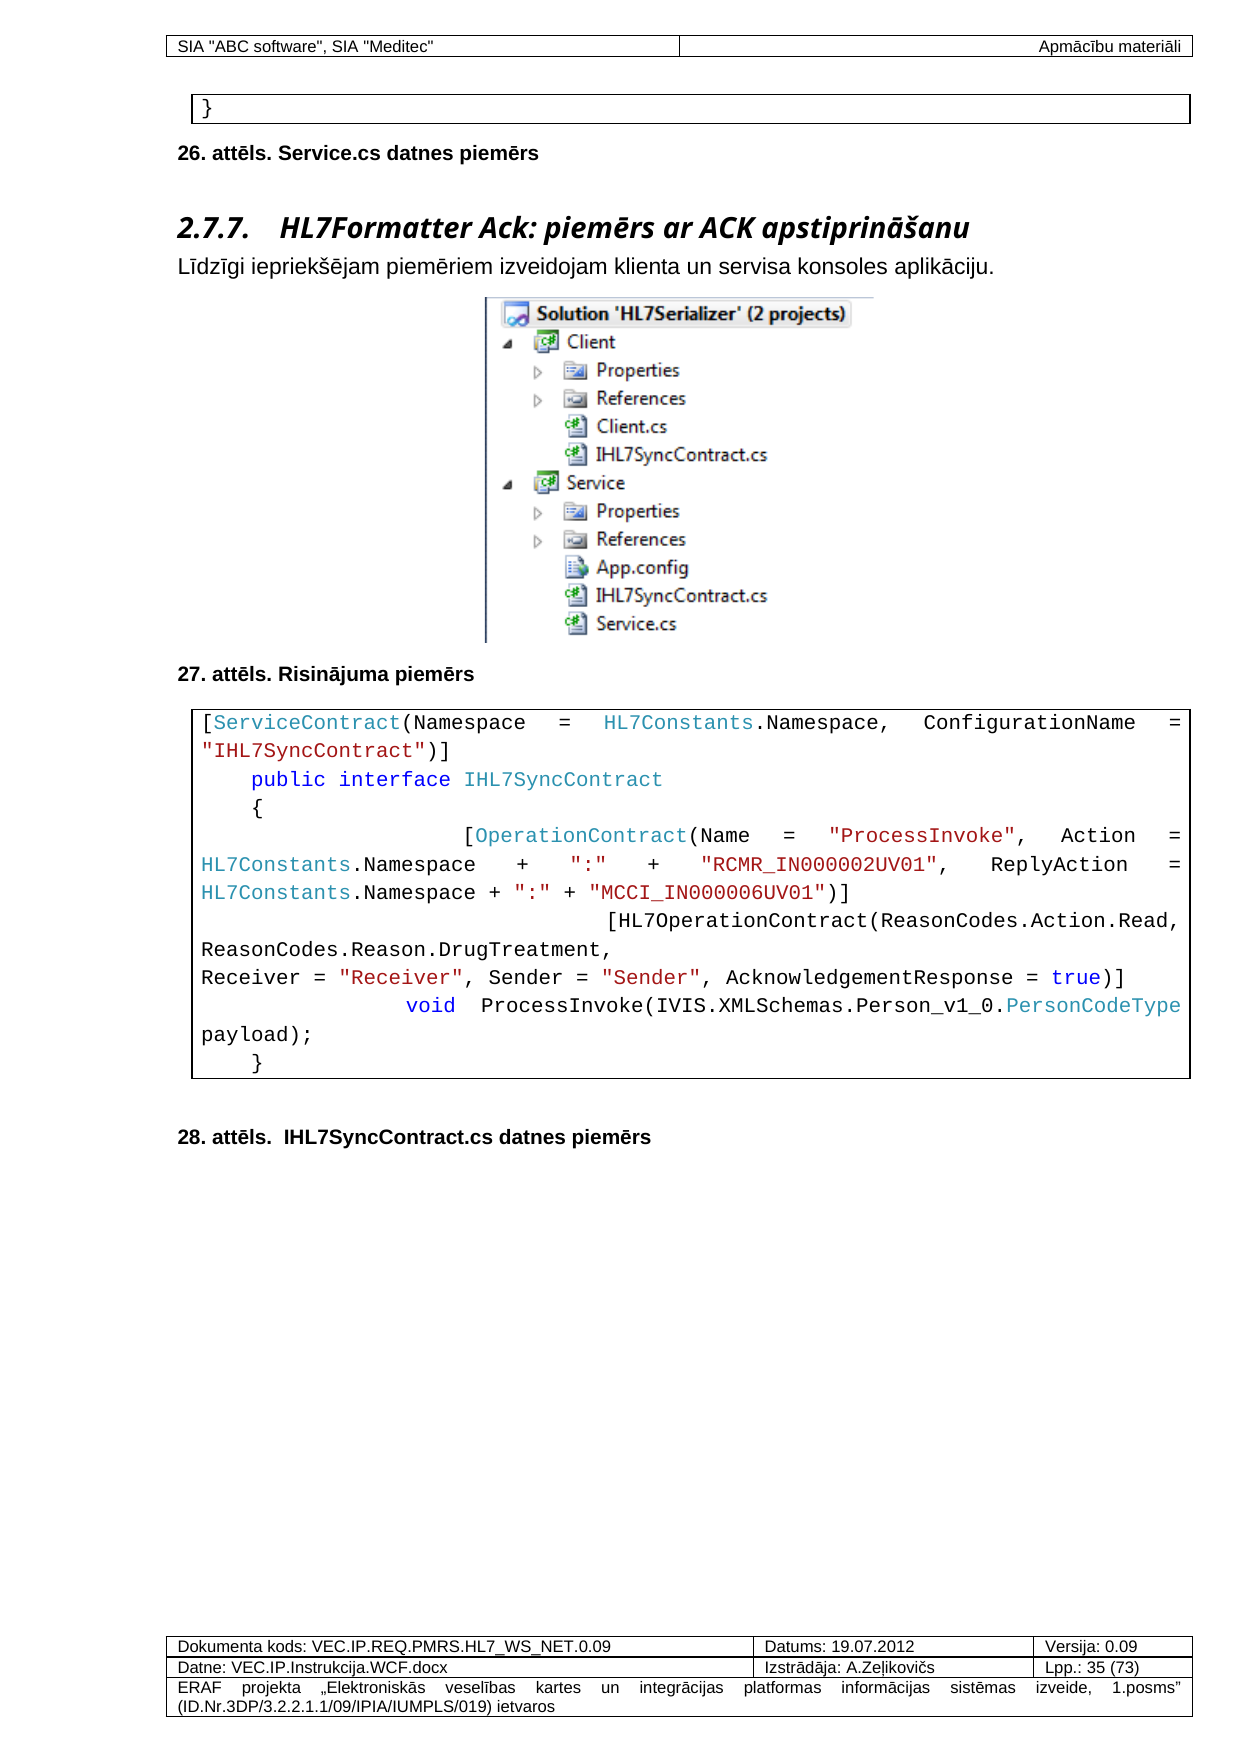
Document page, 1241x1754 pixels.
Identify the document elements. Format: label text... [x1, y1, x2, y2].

text [OperationContract(Name = "ProcessInvoke", Action = HL7Constants.Namespace + ":" + "RCMR_IN000002UV01", ReplyAction = HL7Constants.Namespace + ":" + "MCCI_IN000006UV01")] [193, 822, 1189, 906]
text } [193, 1049, 1189, 1078]
text public interface IHL7SyncContract [193, 766, 1189, 792]
subtitle HL7Formatter Ack: piemērs ar ACK apstiprināšanu [177, 207, 1181, 247]
picture [484, 297, 874, 643]
text [ServiceContract(Namespace = HL7Constants.Namespace, ConfigurationName = "IHL7SyncContract")] [193, 710, 1189, 764]
text [HL7OperationContract(ReasonCodes.Action.Read, ReasonCodes.Reason.DrugTreatment, [193, 907, 1189, 962]
text Receiver = "Receiver", Sender = "Sender", AcknowledgementResponse = true)] [193, 964, 1189, 991]
text void ProcessInvoke(IVIS.XMLSchemas.Person_v1_0.PersonCodeType payload); [193, 992, 1189, 1047]
text { [193, 794, 1189, 821]
text Līdzīgi iepriekšējam piemēriem izveidojam klienta un servisa konsoles aplikāciju. [177, 253, 1181, 279]
text } [193, 95, 1189, 123]
